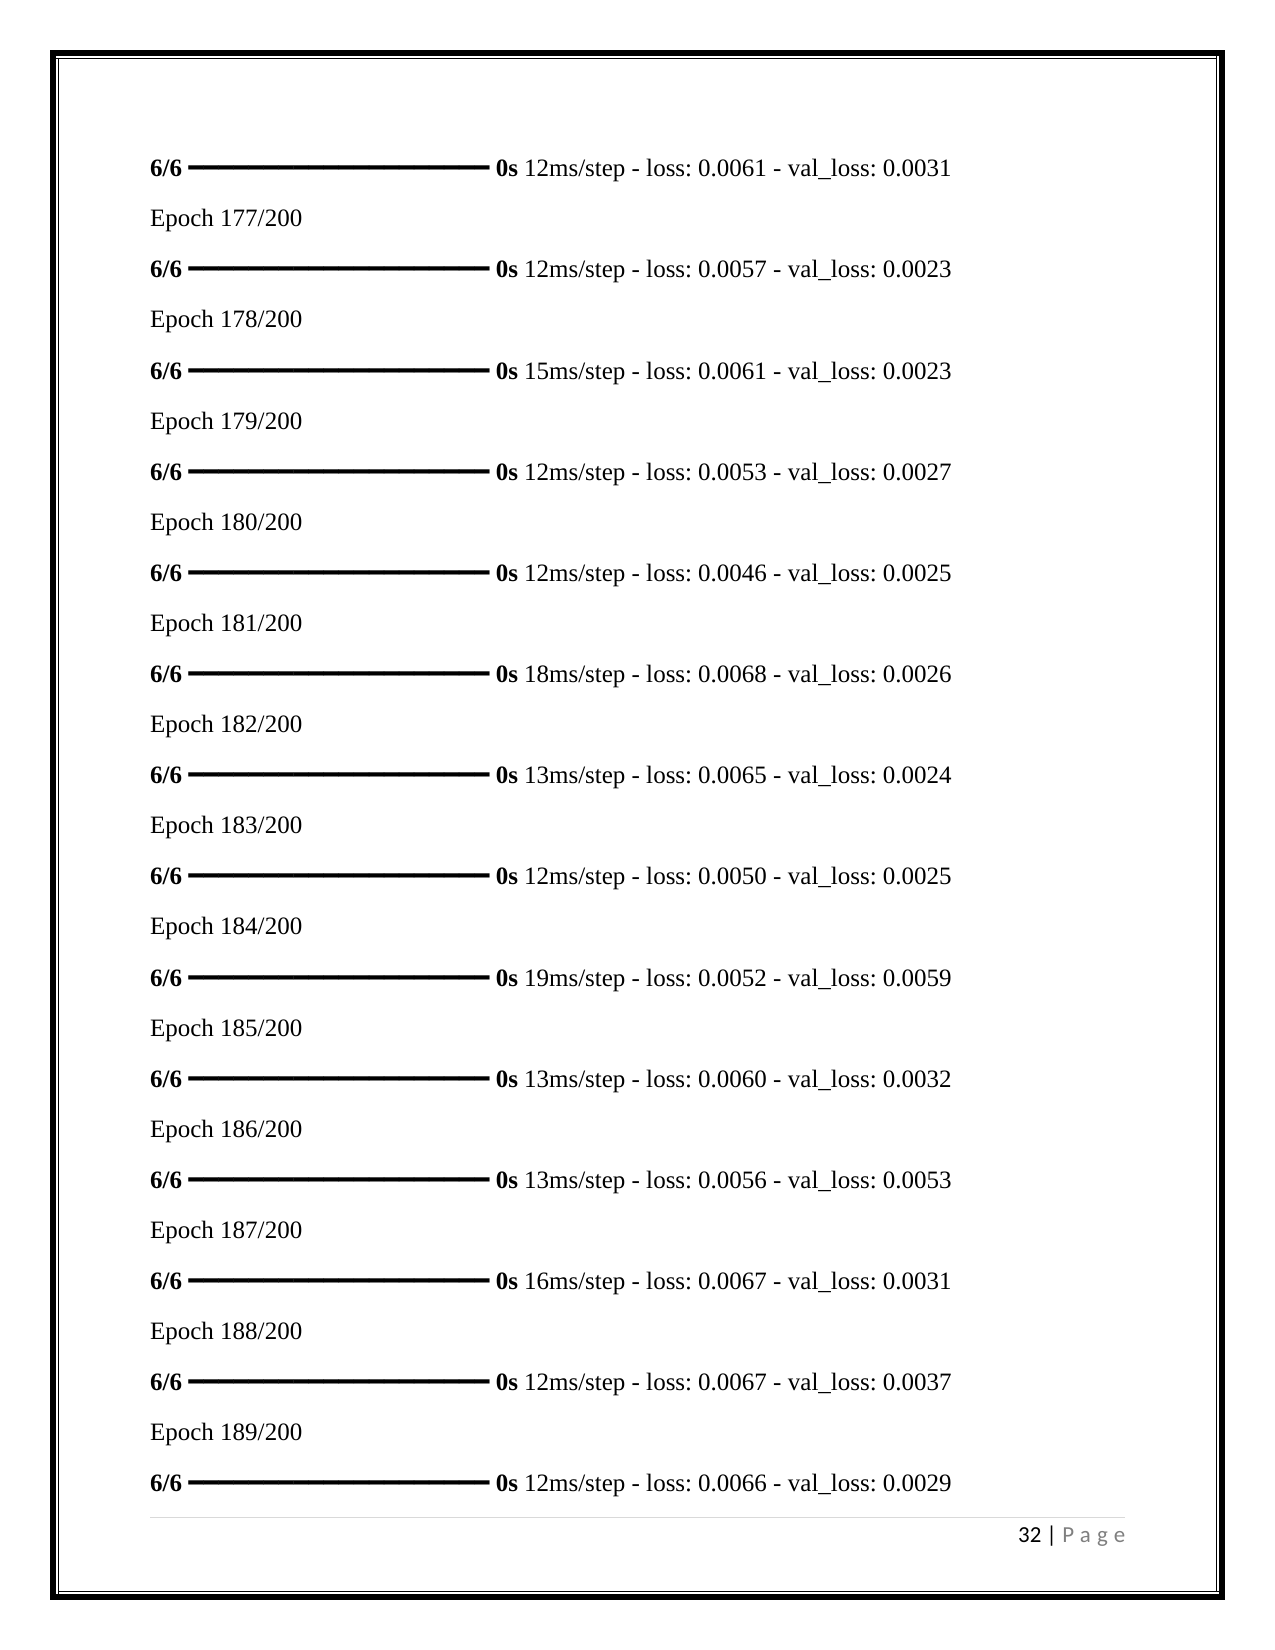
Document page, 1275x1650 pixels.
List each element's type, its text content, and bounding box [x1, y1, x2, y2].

text 6/6 ━━━━━━━━━━━━━━━━━━━━ 0s 12ms/step - loss: 0.0061 - val_loss: 0.0031 [150, 150, 1125, 184]
text Epoch 180/200 [150, 507, 1125, 536]
text 6/6 ━━━━━━━━━━━━━━━━━━━━ 0s 18ms/step - loss: 0.0068 - val_loss: 0.0026 [150, 656, 1125, 690]
text Epoch 183/200 [150, 810, 1125, 839]
text Epoch 181/200 [150, 608, 1125, 637]
text 6/6 ━━━━━━━━━━━━━━━━━━━━ 0s 12ms/step - loss: 0.0066 - val_loss: 0.0029 [150, 1465, 1125, 1499]
text Epoch 184/200 [150, 911, 1125, 940]
text 6/6 ━━━━━━━━━━━━━━━━━━━━ 0s 13ms/step - loss: 0.0065 - val_loss: 0.0024 [150, 757, 1125, 791]
text 6/6 ━━━━━━━━━━━━━━━━━━━━ 0s 16ms/step - loss: 0.0067 - val_loss: 0.0031 [150, 1263, 1125, 1297]
text Epoch 178/200 [150, 304, 1125, 333]
text 6/6 ━━━━━━━━━━━━━━━━━━━━ 0s 12ms/step - loss: 0.0057 - val_loss: 0.0023 [150, 251, 1125, 285]
text 6/6 ━━━━━━━━━━━━━━━━━━━━ 0s 12ms/step - loss: 0.0067 - val_loss: 0.0037 [150, 1364, 1125, 1398]
text 6/6 ━━━━━━━━━━━━━━━━━━━━ 0s 19ms/step - loss: 0.0052 - val_loss: 0.0059 [150, 959, 1125, 993]
text Epoch 188/200 [150, 1316, 1125, 1345]
text Epoch 185/200 [150, 1013, 1125, 1041]
text 6/6 ━━━━━━━━━━━━━━━━━━━━ 0s 15ms/step - loss: 0.0061 - val_loss: 0.0023 [150, 352, 1125, 386]
text 6/6 ━━━━━━━━━━━━━━━━━━━━ 0s 12ms/step - loss: 0.0053 - val_loss: 0.0027 [150, 453, 1125, 487]
text Epoch 186/200 [150, 1114, 1125, 1142]
text Epoch 187/200 [150, 1215, 1125, 1244]
text Epoch 189/200 [150, 1417, 1125, 1446]
text 6/6 ━━━━━━━━━━━━━━━━━━━━ 0s 13ms/step - loss: 0.0060 - val_loss: 0.0032 [150, 1060, 1125, 1094]
text Epoch 177/200 [150, 203, 1125, 232]
text 6/6 ━━━━━━━━━━━━━━━━━━━━ 0s 12ms/step - loss: 0.0050 - val_loss: 0.0025 [150, 858, 1125, 892]
text Epoch 179/200 [150, 406, 1125, 434]
text 6/6 ━━━━━━━━━━━━━━━━━━━━ 0s 12ms/step - loss: 0.0046 - val_loss: 0.0025 [150, 554, 1125, 589]
text 6/6 ━━━━━━━━━━━━━━━━━━━━ 0s 13ms/step - loss: 0.0056 - val_loss: 0.0053 [150, 1161, 1125, 1196]
text Epoch 182/200 [150, 709, 1125, 738]
